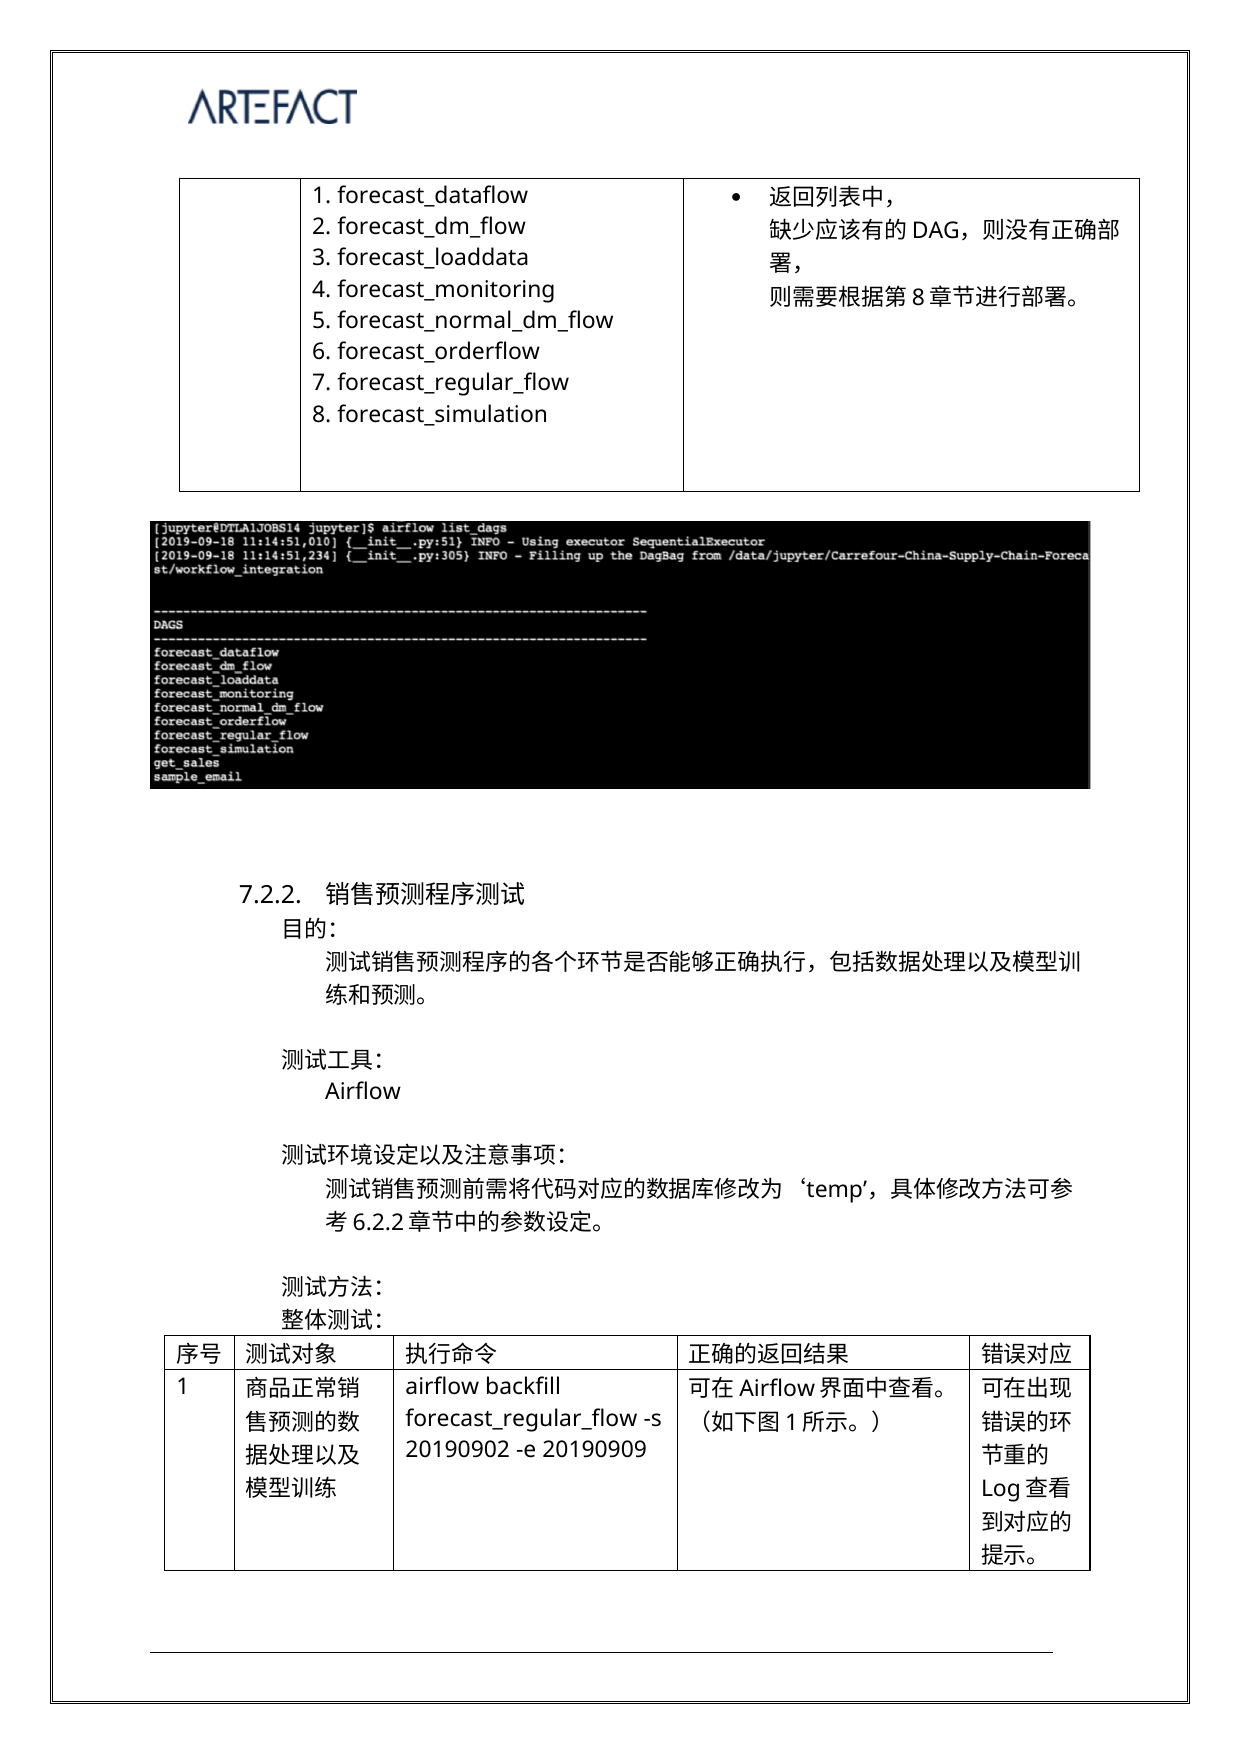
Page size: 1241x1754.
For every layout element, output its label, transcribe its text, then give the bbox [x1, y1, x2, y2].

text 测试方法： [150, 1268, 1090, 1302]
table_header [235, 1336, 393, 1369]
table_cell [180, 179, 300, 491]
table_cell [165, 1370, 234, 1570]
text 测试销售预测前需将代码对应的数据库修改为‘temp’，具体修改方法可参考6.2.2章节中的参数设定。 [325, 1171, 1090, 1237]
text 目的： [281, 911, 1090, 944]
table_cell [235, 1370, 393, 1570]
text 测试销售预测程序的各个环节是否能够正确执行，包括数据处理以及模型训练和预测。 [325, 944, 1090, 1010]
text 整体测试： [281, 1302, 1090, 1335]
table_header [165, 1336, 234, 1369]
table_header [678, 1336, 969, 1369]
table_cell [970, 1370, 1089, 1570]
text 测试环境设定以及注意事项： [281, 1137, 1090, 1171]
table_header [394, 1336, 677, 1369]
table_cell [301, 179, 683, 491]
picture [156, 62, 380, 149]
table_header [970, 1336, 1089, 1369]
text 测试工具： [281, 1042, 1090, 1075]
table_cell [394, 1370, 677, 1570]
subtitle 销售预测程序测试 [239, 874, 1095, 911]
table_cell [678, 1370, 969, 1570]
text Airflow [281, 1075, 1090, 1106]
picture [150, 521, 1091, 789]
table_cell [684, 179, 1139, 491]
